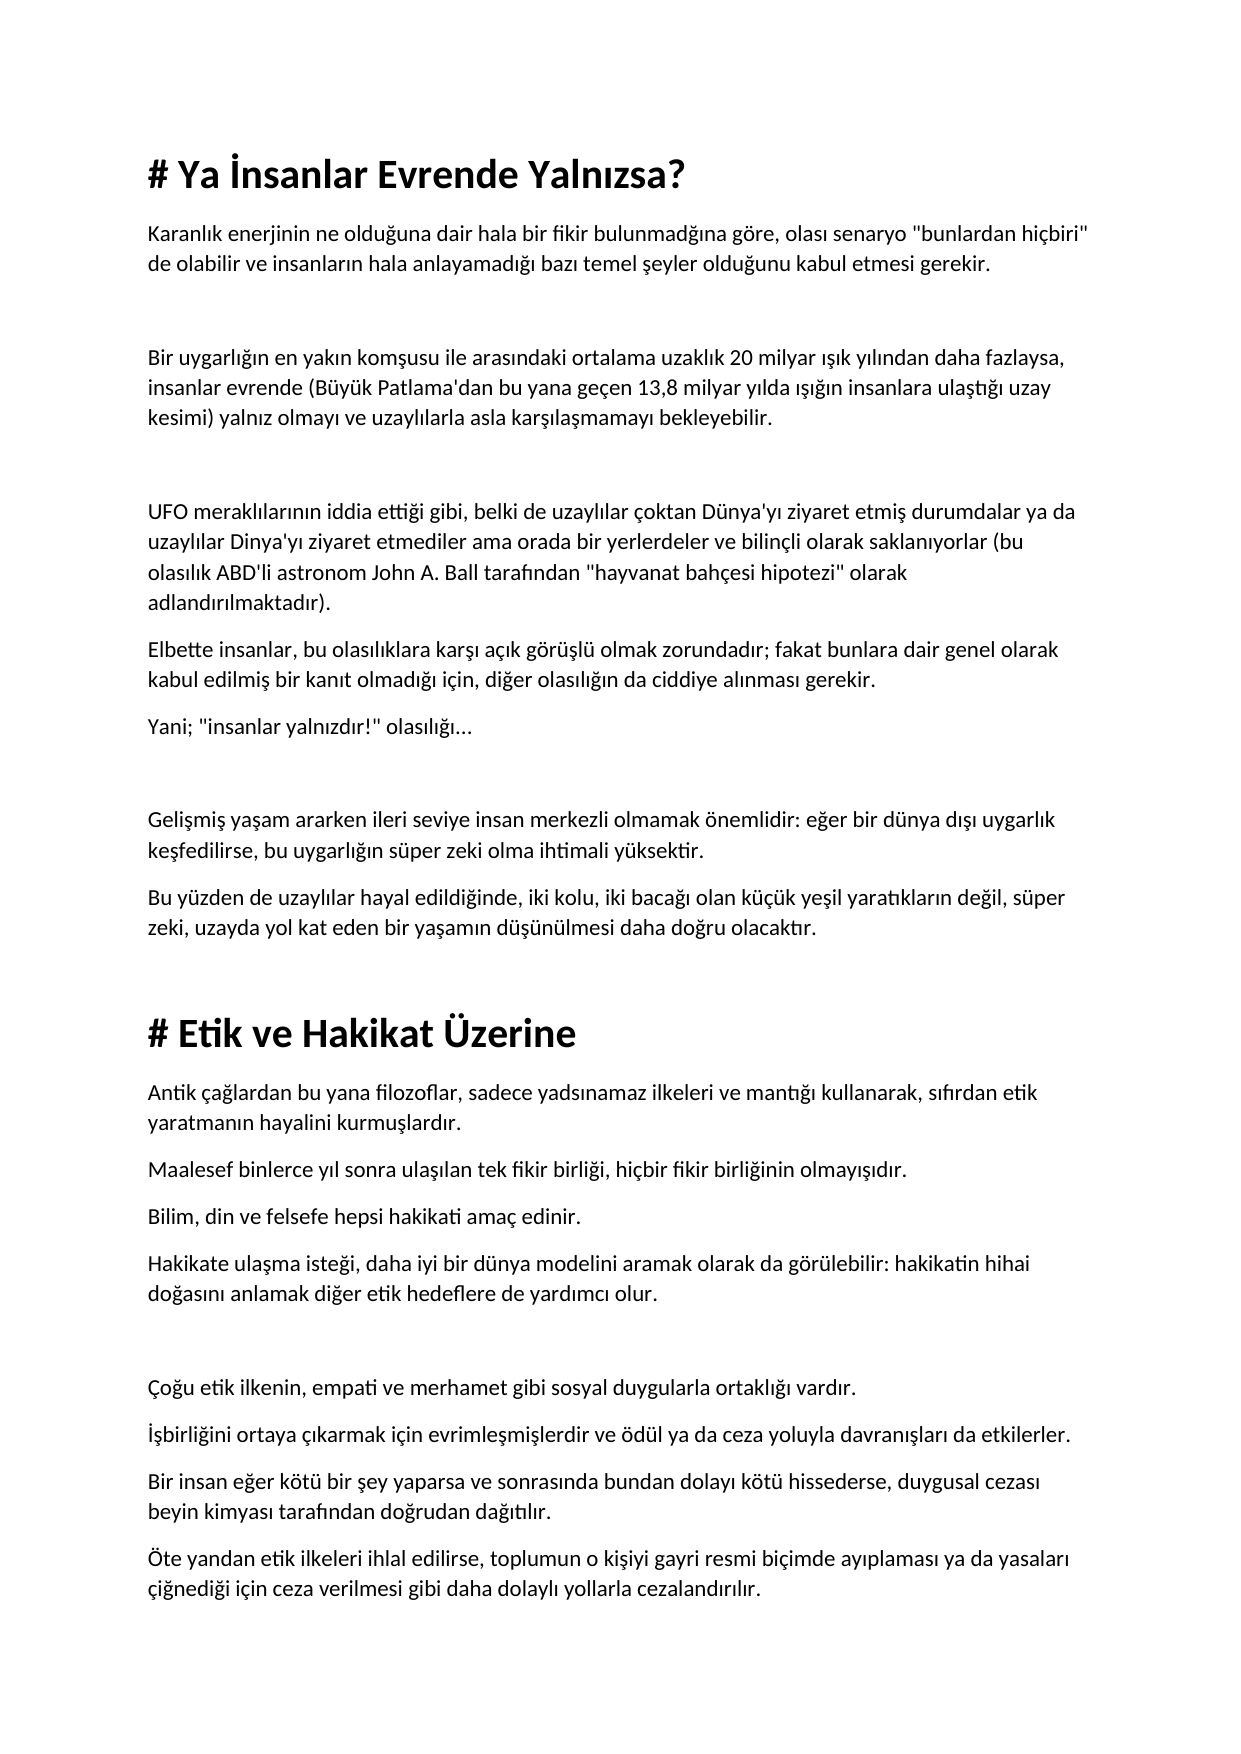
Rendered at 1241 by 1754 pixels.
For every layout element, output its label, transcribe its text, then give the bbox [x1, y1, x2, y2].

text Bir uygarlığın en yakın komşusu ile arasındaki ortalama uzaklık 20 milyar ışık yılından daha fazlaysa, insanlar evrende (Büyük Patlama'dan bu yana geçen 13,8 milyar yılda ışığın insanlara ulaştığı uzay kesimi) yalnız olmayı ve uzaylılarla asla karşılaşmamayı bekleyebilir. [148, 343, 1093, 432]
text Öte yandan etik ilkeleri ihlal edilirse, toplumun o kişiyi gayri resmi biçimde ayıplaması ya da yasaları çiğnediği için ceza verilmesi gibi daha dolaylı yollarla cezalandırılır. [148, 1544, 1093, 1602]
text Yani; "insanlar yalnızdır!" olasılığı... [148, 712, 1093, 740]
text Maalesef binlerce yıl sonra ulaşılan tek fikir birliği, hiçbir fikir birliğinin olmayışıdır. [148, 1155, 1093, 1183]
text # Ya İnsanlar Evrende Yalnızsa? [148, 148, 1093, 198]
text Elbette insanlar, bu olasılıklara karşı açık görüşlü olmak zorundadır; fakat bunlara dair genel olarak kabul edilmiş bir kanıt olmadığı için, diğer olasılığın da ciddiye alınması gerekir. [148, 635, 1093, 693]
text Bir insan eğer kötü bir şey yaparsa ve sonrasında bundan dolayı kötü hissederse, duygusal cezası beyin kimyası tarafından doğrudan dağıtılır. [148, 1467, 1093, 1525]
text Karanlık enerjinin ne olduğuna dair hala bir fikir bulunmadğına göre, olası senaryo "bunlardan hiçbiri" de olabilir ve insanların hala anlayamadığı bazı temel şeyler olduğunu kabul etmesi gerekir. [148, 219, 1093, 277]
text UFO meraklılarının iddia ettiği gibi, belki de uzaylılar çoktan Dünya'yı ziyaret etmiş durumdalar ya da uzaylılar Dinya'yı ziyaret etmediler ama orada bir yerlerdeler ve bilinçli olarak saklanıyorlar (bu olasılık ABD'li astronom John A. Ball tarafından "hayvanat bahçesi hipotezi" olarak adlandırılmaktadır). [148, 497, 1093, 616]
text Çoğu etik ilkenin, empati ve merhamet gibi sosyal duygularla ortaklığı vardır. [148, 1373, 1093, 1401]
text Hakikate ulaşma isteği, daha iyi bir dünya modelini aramak olarak da görülebilir: hakikatin hihai doğasını anlamak diğer etik hedeflere de yardımcı olur. [148, 1249, 1093, 1307]
text Bu yüzden de uzaylılar hayal edildiğinde, iki kolu, iki bacağı olan küçük yeşil yaratıkların değil, süper zeki, uzayda yol kat eden bir yaşamın düşünülmesi daha doğru olacaktır. [148, 883, 1093, 941]
text Bilim, din ve felsefe hepsi hakikati amaç edinir. [148, 1202, 1093, 1230]
text Gelişmiş yaşam ararken ileri seviye insan merkezli olmamak önemlidir: eğer bir dünya dışı uygarlık keşfedilirse, bu uygarlığın süper zeki olma ihtimali yüksektir. [148, 806, 1093, 864]
text İşbirliğini ortaya çıkarmak için evrimleşmişlerdir ve ödül ya da ceza yoluyla davranışları da etkilerler. [148, 1420, 1093, 1448]
text # Etik ve Hakikat Üzerine [148, 1007, 1093, 1057]
text Antik çağlardan bu yana filozoflar, sadece yadsınamaz ilkeleri ve mantığı kullanarak, sıfırdan etik yaratmanın hayalini kurmuşlardır. [148, 1078, 1093, 1136]
